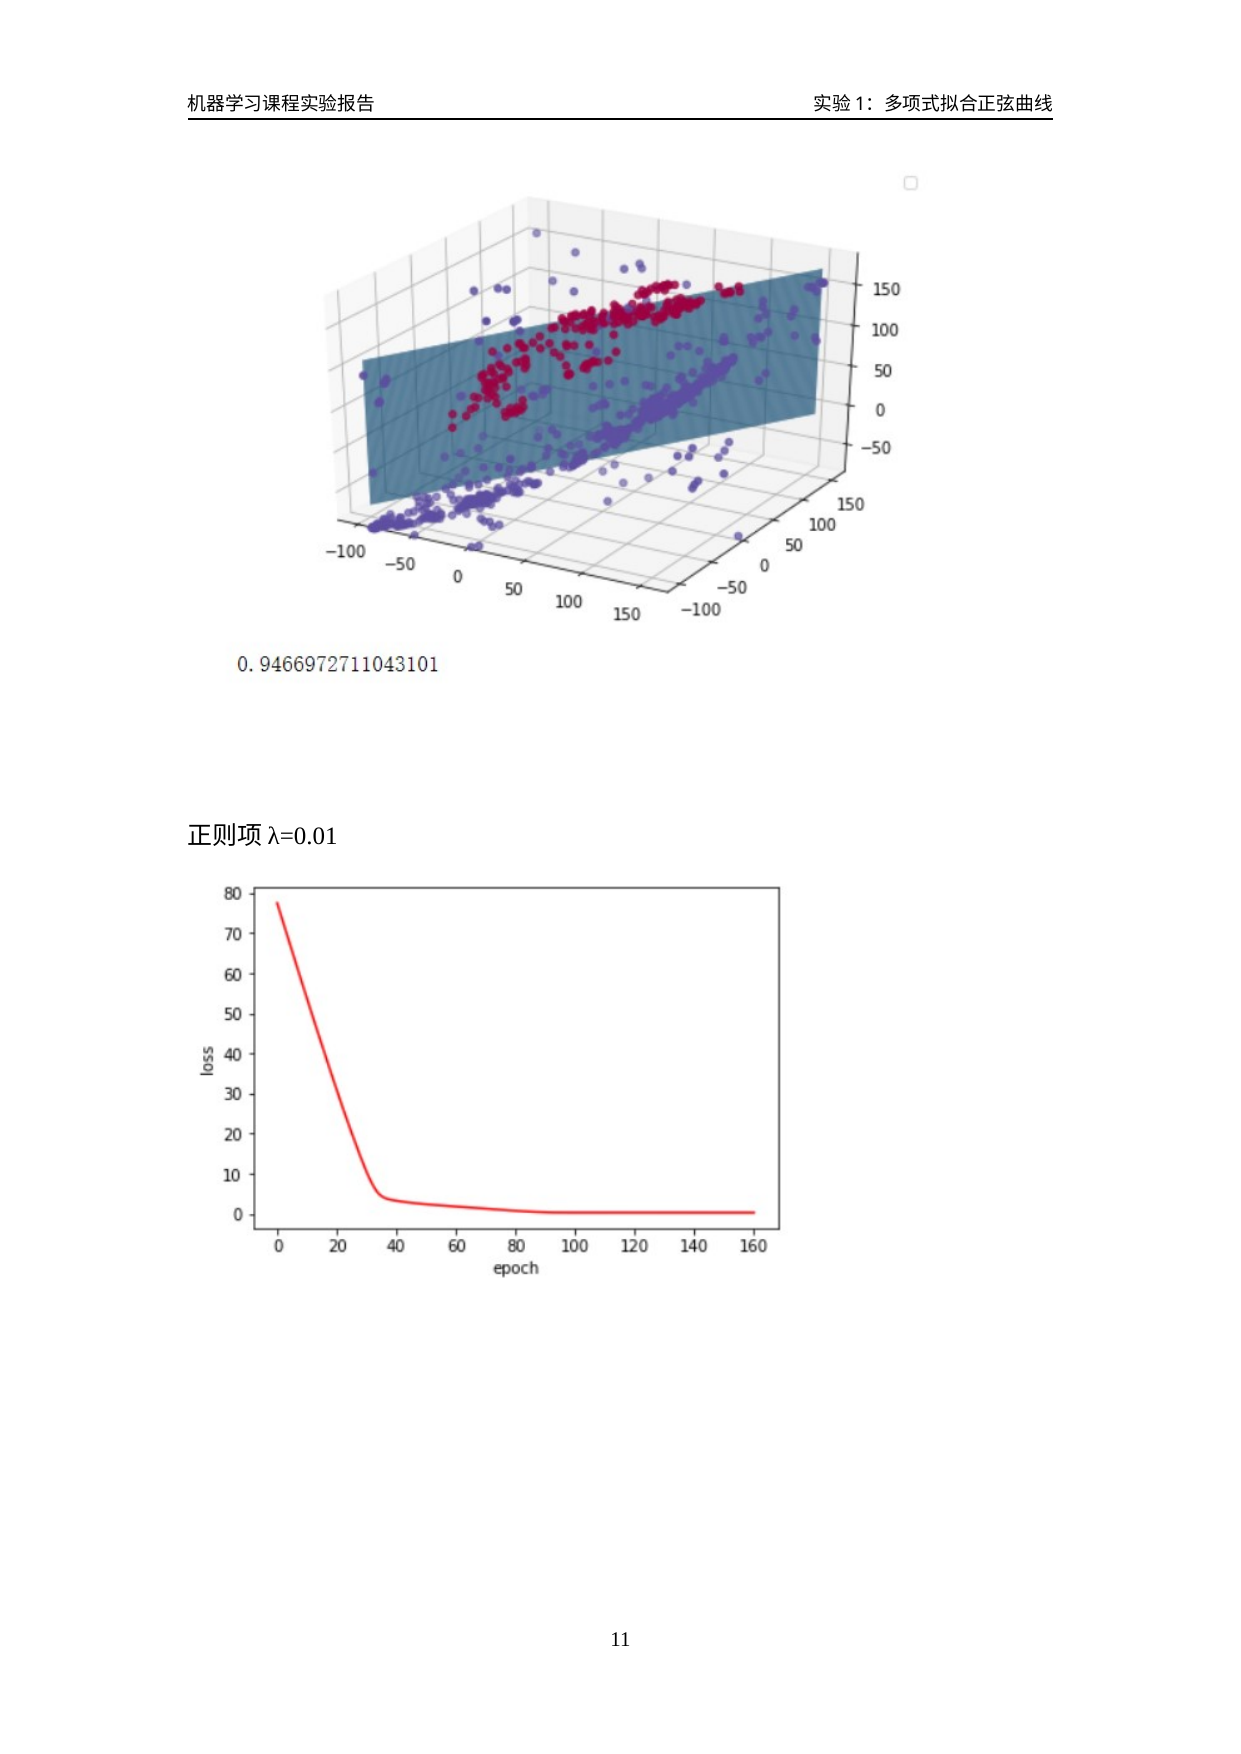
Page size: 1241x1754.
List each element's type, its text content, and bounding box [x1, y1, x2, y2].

picture [187, 875, 853, 1278]
text 正则项λ=0.01 [187, 801, 1053, 866]
picture [187, 162, 1029, 684]
